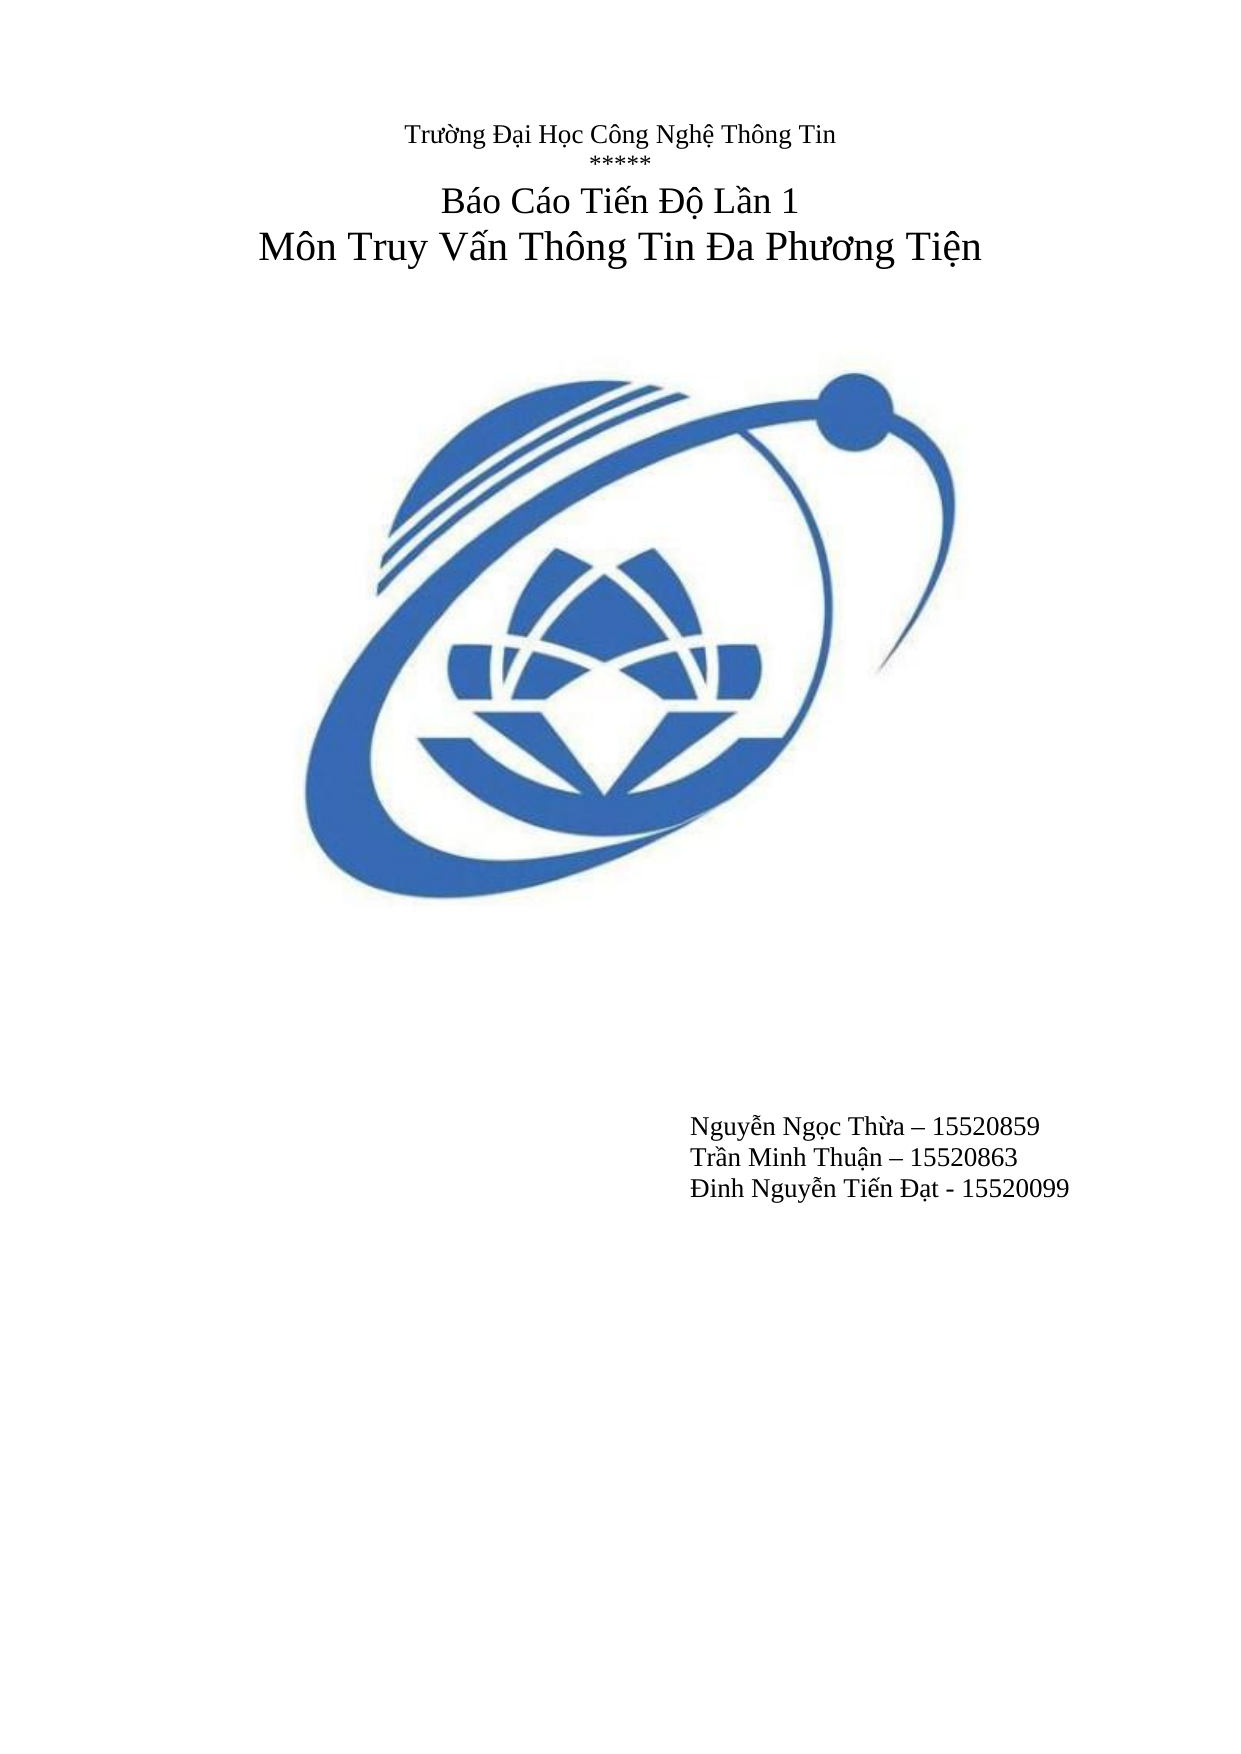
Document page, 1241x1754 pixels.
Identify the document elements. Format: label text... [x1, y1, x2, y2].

text Báo Cáo Tiến Độ Lần 1 [118, 178, 1122, 221]
picture [268, 350, 972, 915]
text Trường Đại Học Công Nghệ Thông Tin [118, 118, 1122, 149]
text Môn Truy Vấn Thông Tin Đa Phương Tiện [118, 221, 1122, 269]
text ***** [118, 149, 1122, 178]
text Đinh Nguyễn Tiến Đạt - 15520099 [118, 1172, 1122, 1203]
text Nguyễn Ngọc Thừa – 15520859 [118, 1110, 1122, 1141]
text Trần Minh Thuận – 15520863 [118, 1141, 1122, 1172]
